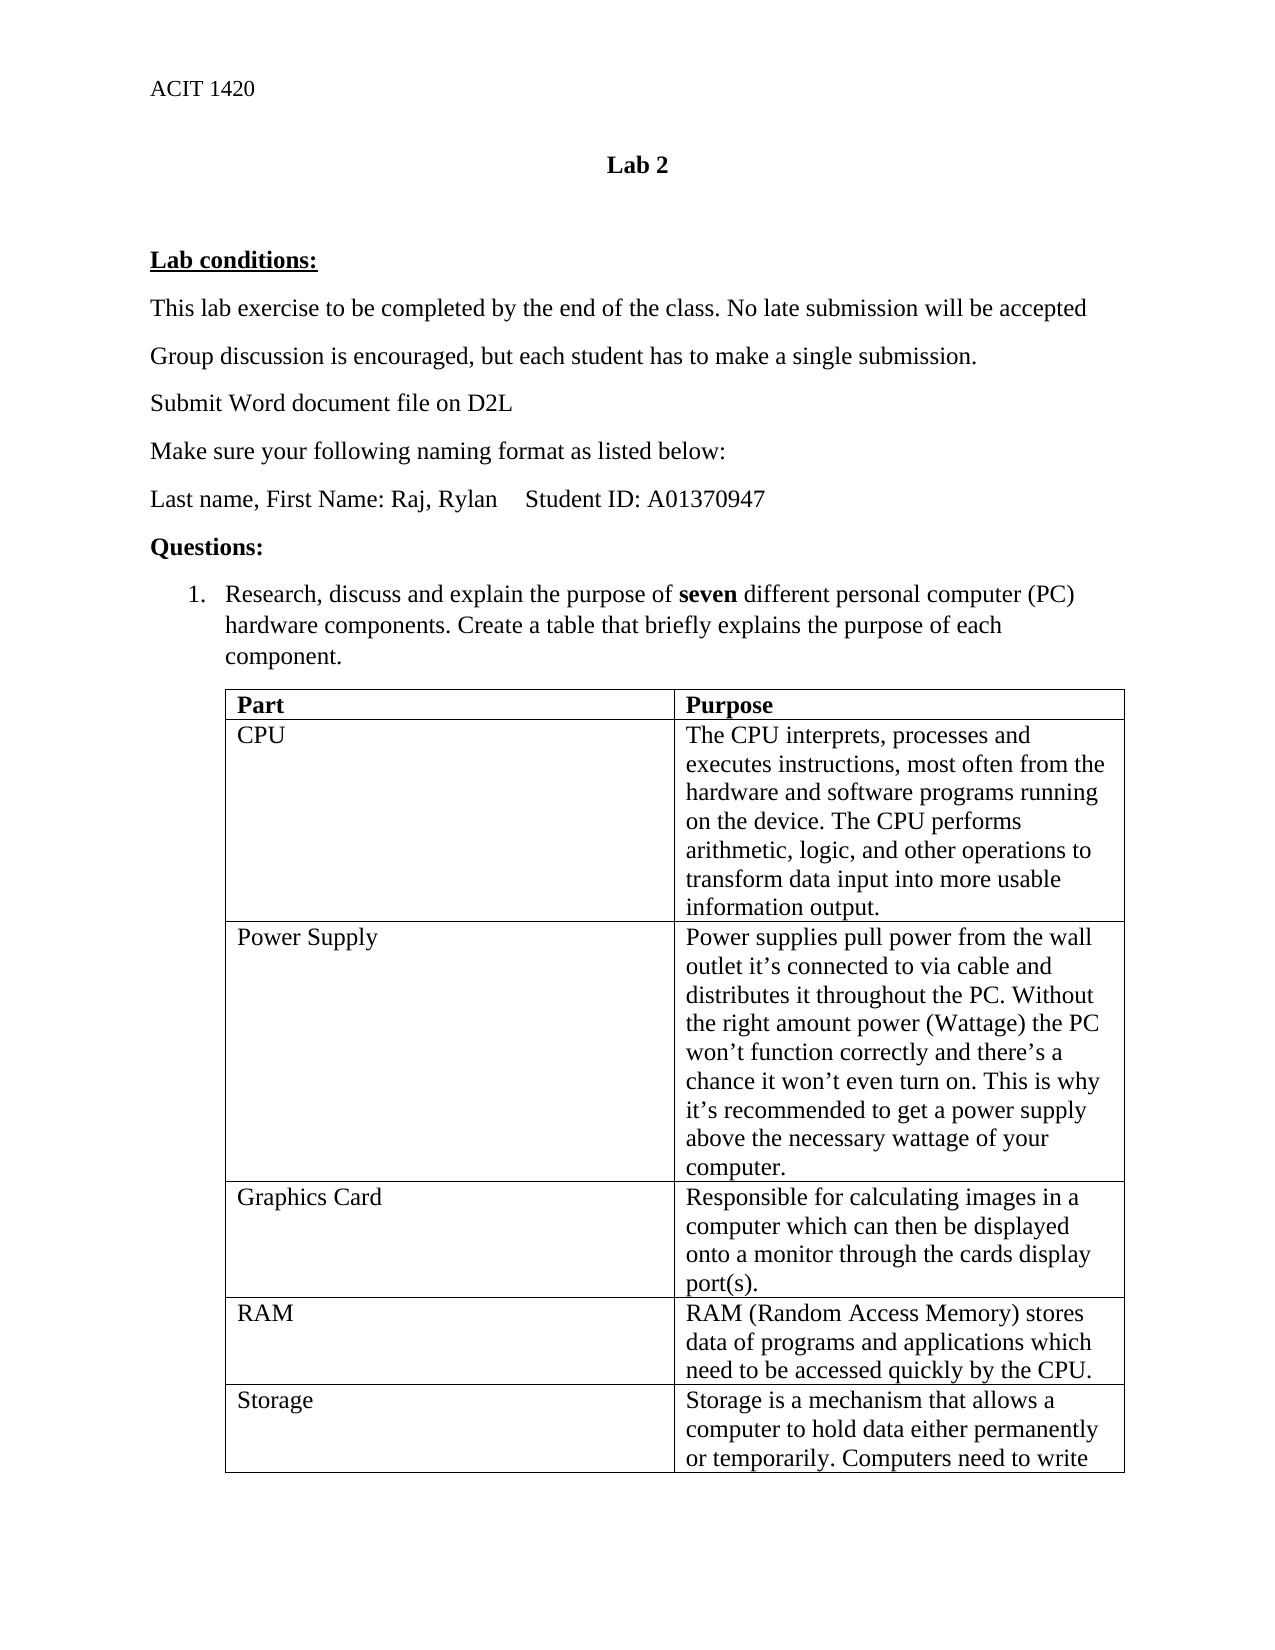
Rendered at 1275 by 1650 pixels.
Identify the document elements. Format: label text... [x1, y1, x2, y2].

table_cell Power supplies pull power from the wall outlet it’s connected to via cable and distributes it throughout the PC. Without the right amount power (Wattage) the PC won’t function correctly and there’s a chance it won’t even turn on. This is why it’s recommended to get a power supply above the necessary wattage of your computer. [675, 922, 1124, 1181]
text Lab conditions: [150, 245, 1125, 274]
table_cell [675, 1385, 1124, 1472]
table_cell Power Supply [226, 922, 674, 1181]
table_header Purpose [675, 690, 1124, 719]
table_cell RAM [226, 1298, 674, 1384]
table_cell CPU [226, 720, 674, 921]
text Questions: [150, 532, 1125, 560]
text This lab exercise to be completed by the end of the class. No late submission will be accepted [150, 293, 1125, 322]
list Research, discuss and explain the purpose of seven different personal computer (PC) hardware components. Create a table that briefly explains the purpose of each component. [187, 579, 1125, 670]
table_cell Graphics Card [226, 1182, 674, 1297]
text Last name, First Name: Raj, Rylan Student ID: A01370947 [150, 484, 1125, 513]
text Make sure your following naming format as listed below: [150, 436, 1125, 465]
table_cell Responsible for calculating images in a computer which can then be displayed onto a monitor through the cards display port(s). [675, 1182, 1124, 1297]
text Lab 2 [150, 150, 1125, 179]
table_header Part [226, 690, 674, 719]
text Submit Word document file on D2L [150, 388, 1125, 417]
table_cell RAM (Random Access Memory) stores data of programs and applications which need to be accessed quickly by the CPU. [675, 1298, 1124, 1384]
table_cell Storage [226, 1385, 674, 1472]
table_cell The CPU interprets, processes and executes instructions, most often from the hardware and software programs running on the device. The CPU performs arithmetic, logic, and other operations to transform data input into more usable information output. [675, 720, 1124, 921]
text Group discussion is encouraged, but each student has to make a single submission. [150, 341, 1125, 369]
